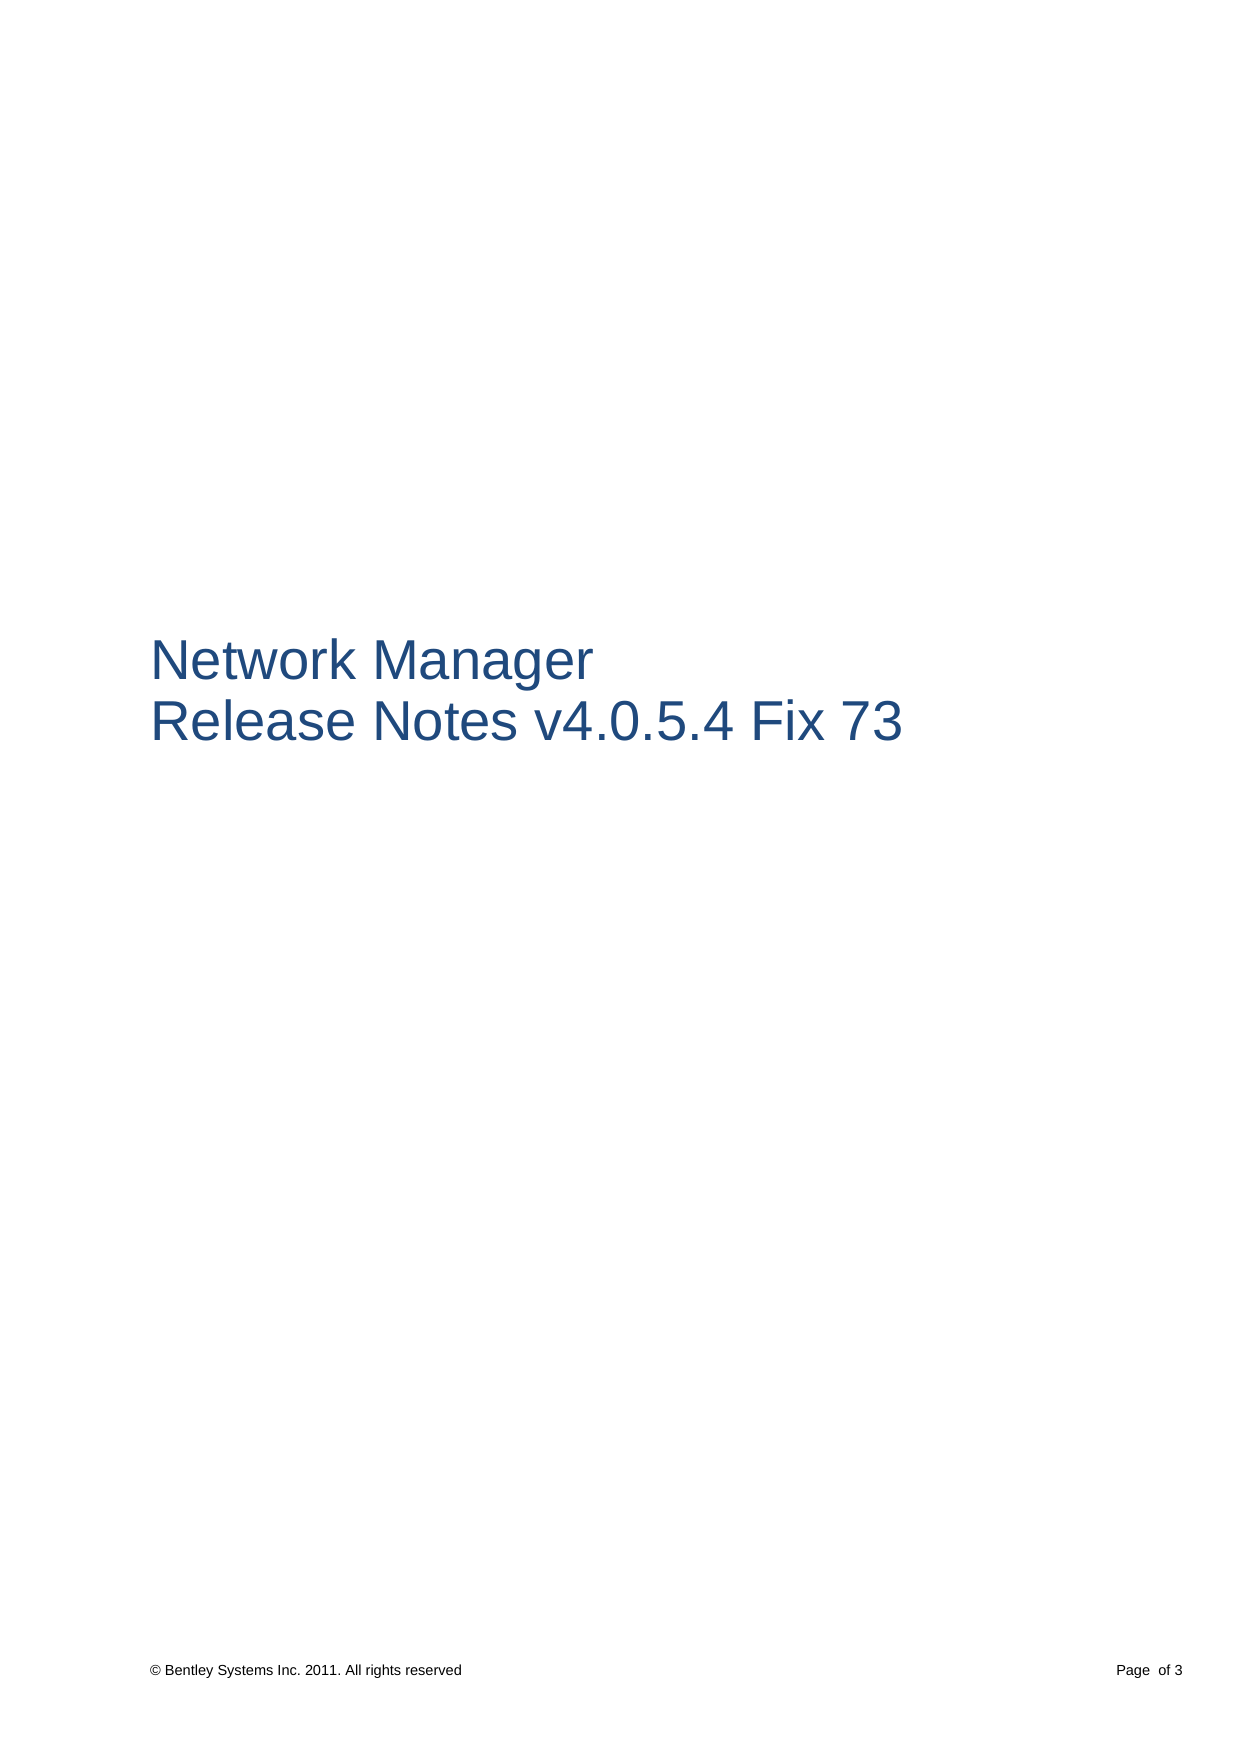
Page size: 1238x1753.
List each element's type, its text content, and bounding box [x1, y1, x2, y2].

text Release Notes v4.0.5.4 Fix 73 [150, 692, 1089, 752]
text Network Manager [150, 631, 1089, 692]
